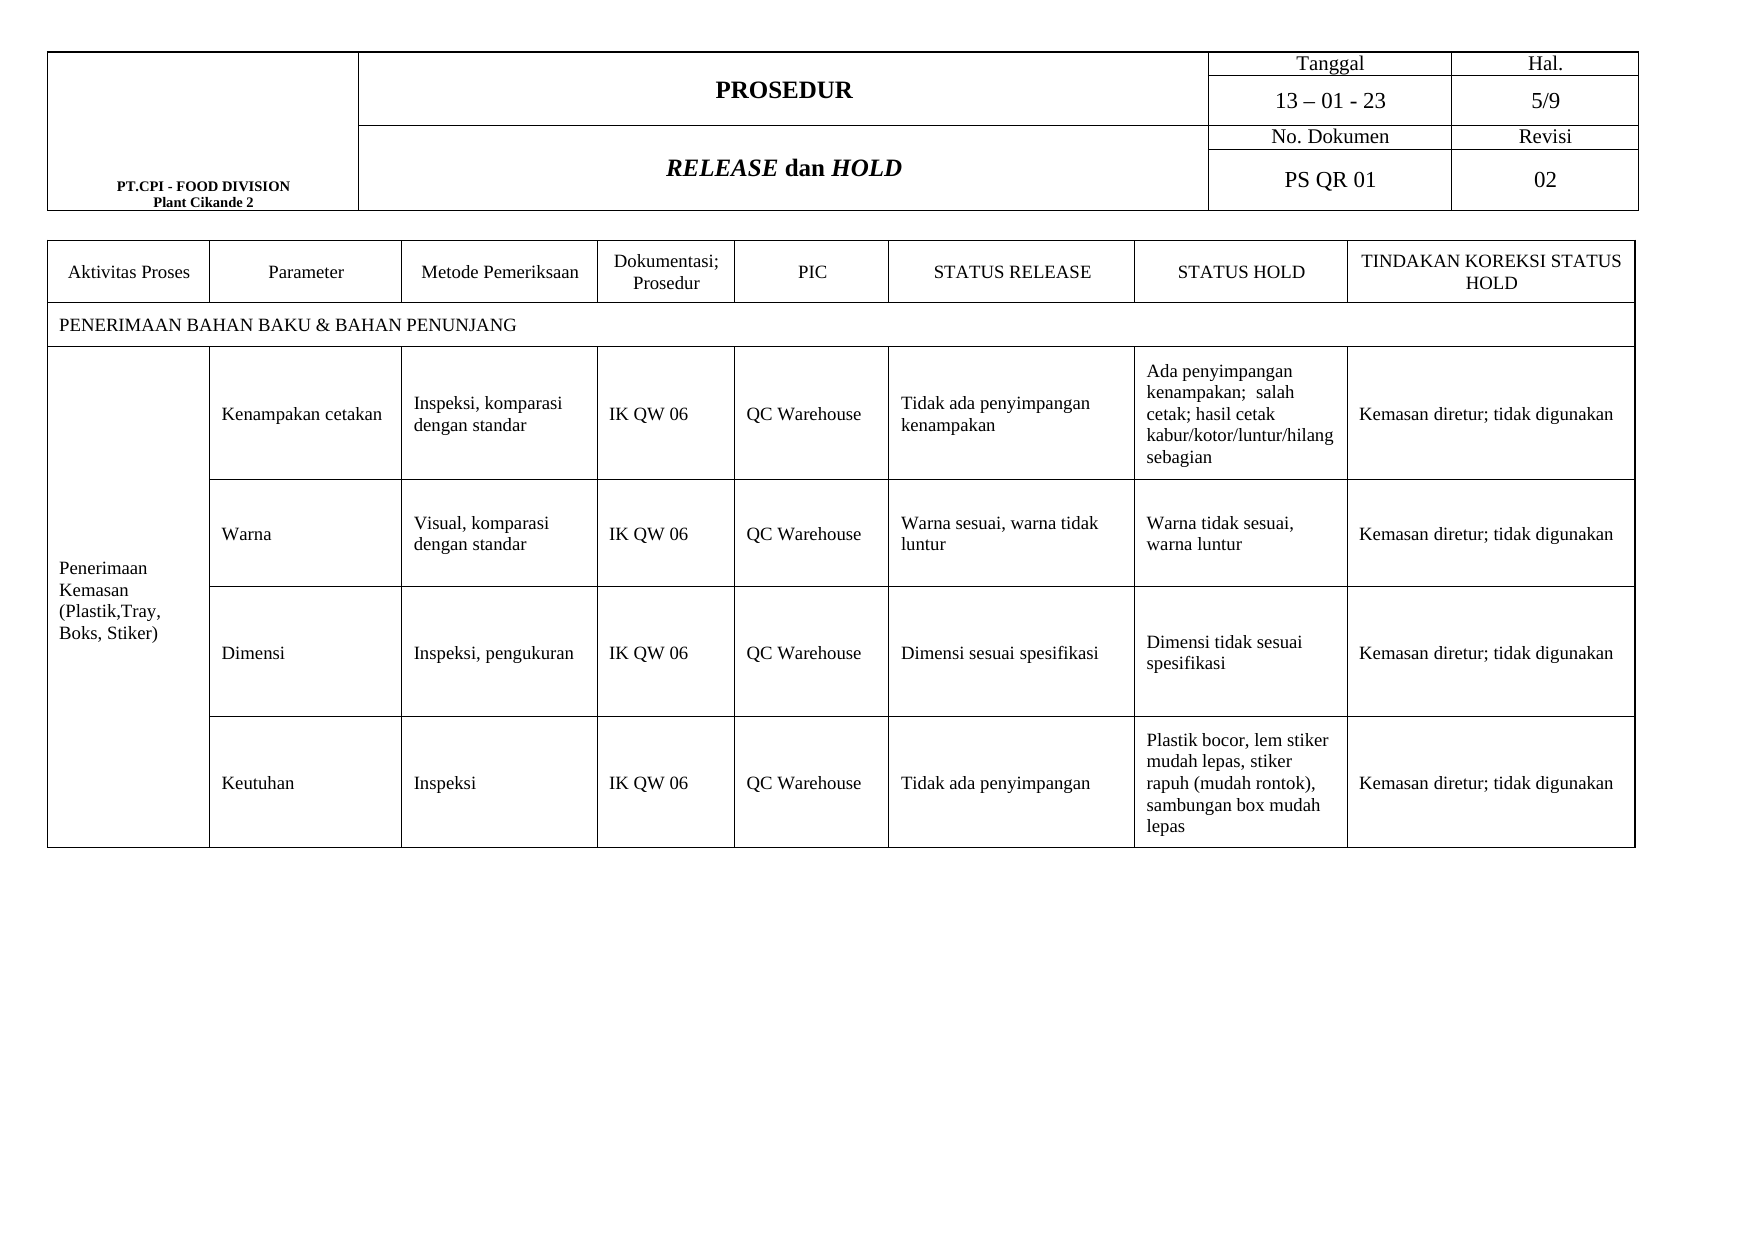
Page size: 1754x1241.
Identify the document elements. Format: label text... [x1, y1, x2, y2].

table_cell Warna tidak sesuai, warna luntur [1135, 480, 1347, 586]
table_header Tanggal [1209, 53, 1451, 75]
table_header Parameter [210, 241, 401, 302]
table_header TINDAKAN KOREKSI STATUS HOLD [1348, 241, 1634, 302]
table_cell Plastik bocor, lem stiker mudah lepas, stiker rapuh (mudah rontok), sambungan box mudah lepas [1135, 717, 1347, 847]
table_cell Dimensi [210, 587, 401, 716]
table_cell Warna sesuai, warna tidak luntur [889, 480, 1134, 586]
table_cell 02 [1452, 150, 1638, 210]
table_cell No. Dokumen [1209, 126, 1451, 149]
table_cell QC Warehouse [735, 587, 888, 716]
table_header Hal. [1452, 53, 1638, 75]
table_cell QC Warehouse [735, 480, 888, 586]
table_cell Ada penyimpangan kenampakan; salah cetak; hasil cetak kabur/kotor/luntur/hilang sebagian [1135, 347, 1347, 478]
table_cell Kemasan diretur; tidak digunakan [1348, 347, 1634, 478]
table_cell IK QW 06 [598, 717, 734, 847]
table_cell Warna [210, 480, 401, 586]
table_cell Visual, komparasi dengan standar [402, 480, 597, 586]
table_cell Kemasan diretur; tidak digunakan [1348, 587, 1634, 716]
table_cell Inspeksi [402, 717, 597, 847]
table_cell IK QW 06 [598, 347, 734, 478]
table_cell IK QW 06 [598, 587, 734, 716]
table_header Aktivitas Proses [48, 241, 209, 302]
table_cell Kemasan diretur; tidak digunakan [1348, 717, 1634, 847]
table_header PT.CPI - FOOD DIVISION Plant Cikande 2 [48, 53, 358, 210]
table_cell PS QR 01 [1209, 150, 1451, 210]
table_header Metode Pemeriksaan [402, 241, 597, 302]
table_cell RELEASE dan HOLD [359, 126, 1208, 210]
table_cell Tidak ada penyimpangan kenampakan [889, 347, 1134, 478]
table_header Dokumentasi; Prosedur [598, 241, 734, 302]
table_header STATUS RELEASE [889, 241, 1134, 302]
table_cell Keutuhan [210, 717, 401, 847]
table_header STATUS HOLD [1135, 241, 1347, 302]
table_header PROSEDUR [359, 53, 1208, 125]
table_cell Revisi [1452, 126, 1638, 149]
table_cell Inspeksi, pengukuran [402, 587, 597, 716]
table_cell PENERIMAAN BAHAN BAKU & BAHAN PENUNJANG [48, 303, 1634, 346]
table_cell Penerimaan Kemasan (Plastik,Tray, Boks, Stiker) [48, 347, 209, 847]
table_cell IK QW 06 [598, 480, 734, 586]
table_cell QC Warehouse [735, 347, 888, 478]
table_cell Inspeksi, komparasi dengan standar [402, 347, 597, 478]
table_cell Dimensi sesuai spesifikasi [889, 587, 1134, 716]
table_cell 5/9 [1452, 76, 1638, 125]
table_cell Kenampakan cetakan [210, 347, 401, 478]
table_cell Tidak ada penyimpangan [889, 717, 1134, 847]
table_cell Dimensi tidak sesuai spesifikasi [1135, 587, 1347, 716]
table_cell QC Warehouse [735, 717, 888, 847]
table_cell 13 – 01 - 23 [1209, 76, 1451, 125]
table_header PIC [735, 241, 888, 302]
table_cell Kemasan diretur; tidak digunakan [1348, 480, 1634, 586]
